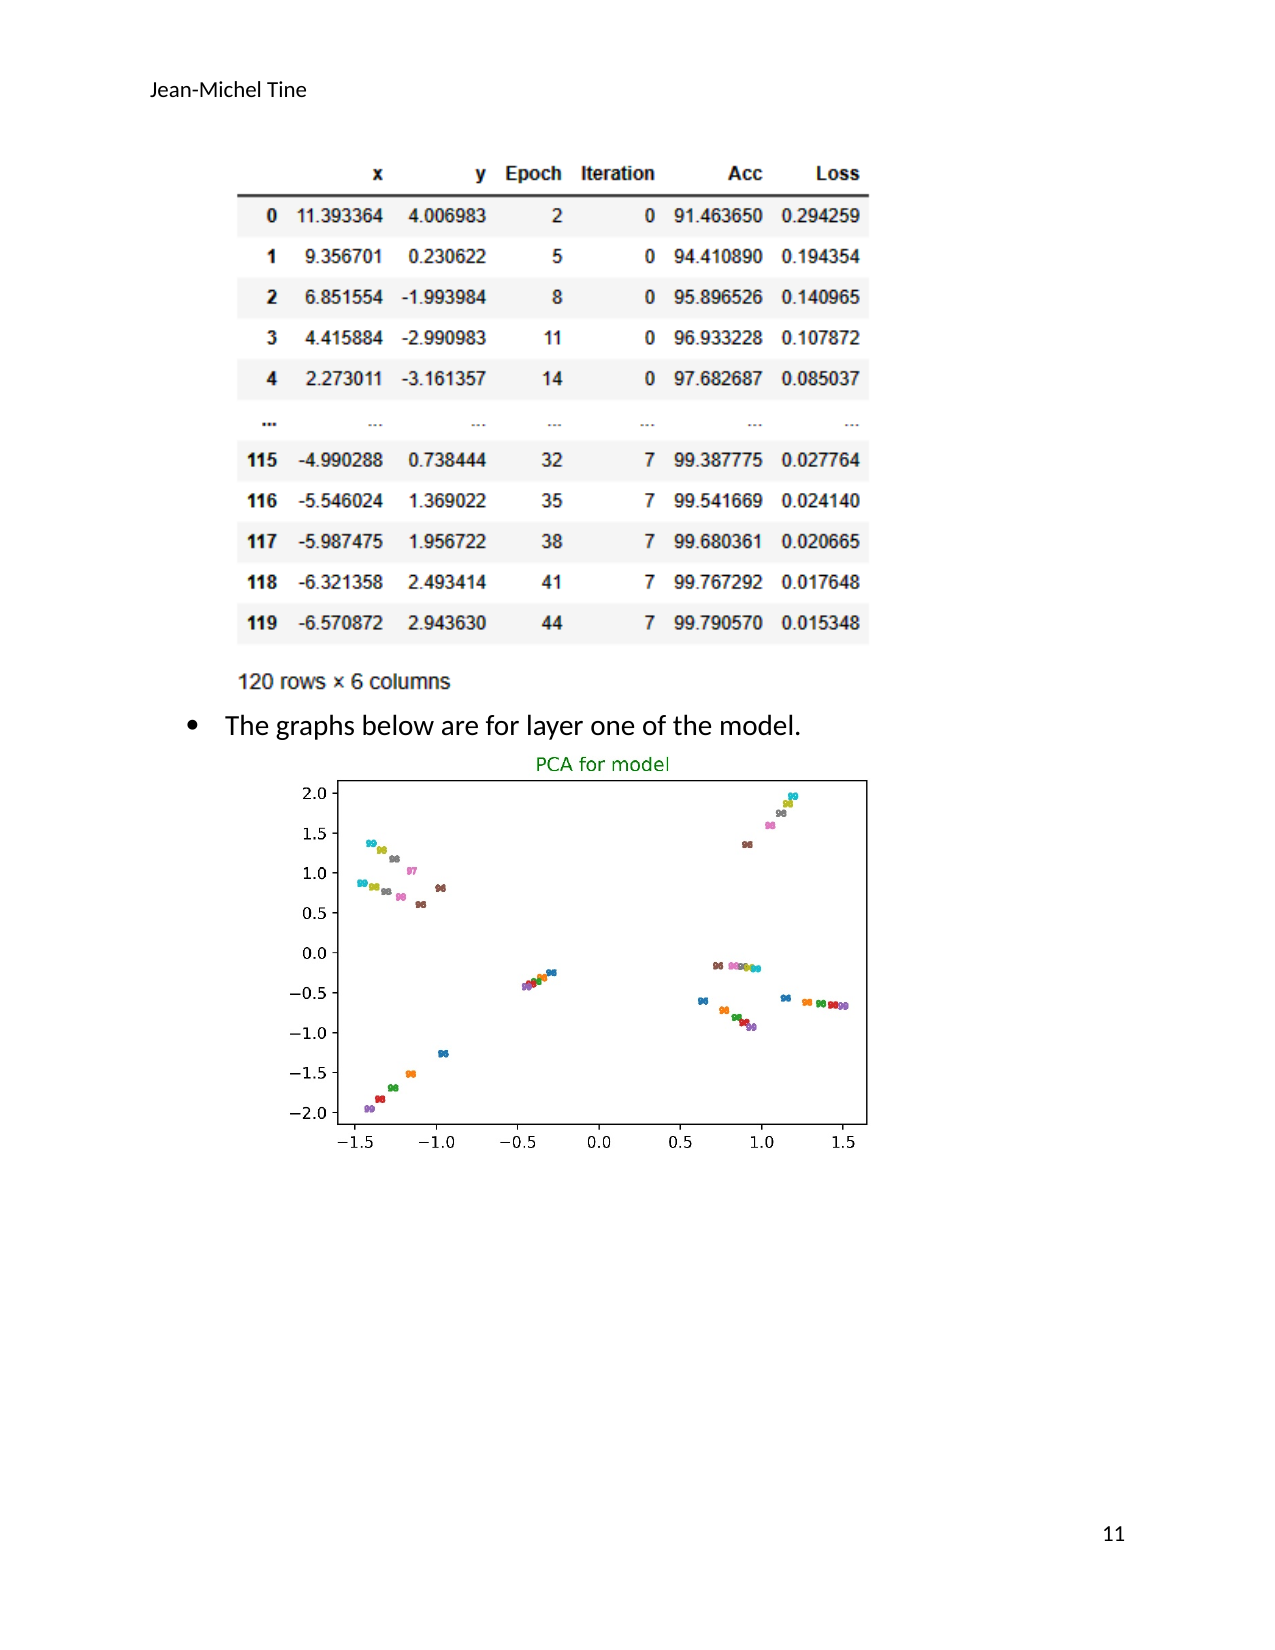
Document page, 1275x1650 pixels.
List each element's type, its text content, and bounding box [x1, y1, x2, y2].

picture [277, 745, 878, 1162]
picture [225, 150, 913, 705]
list The graphs below are for layer one of the model. [187, 707, 1125, 743]
